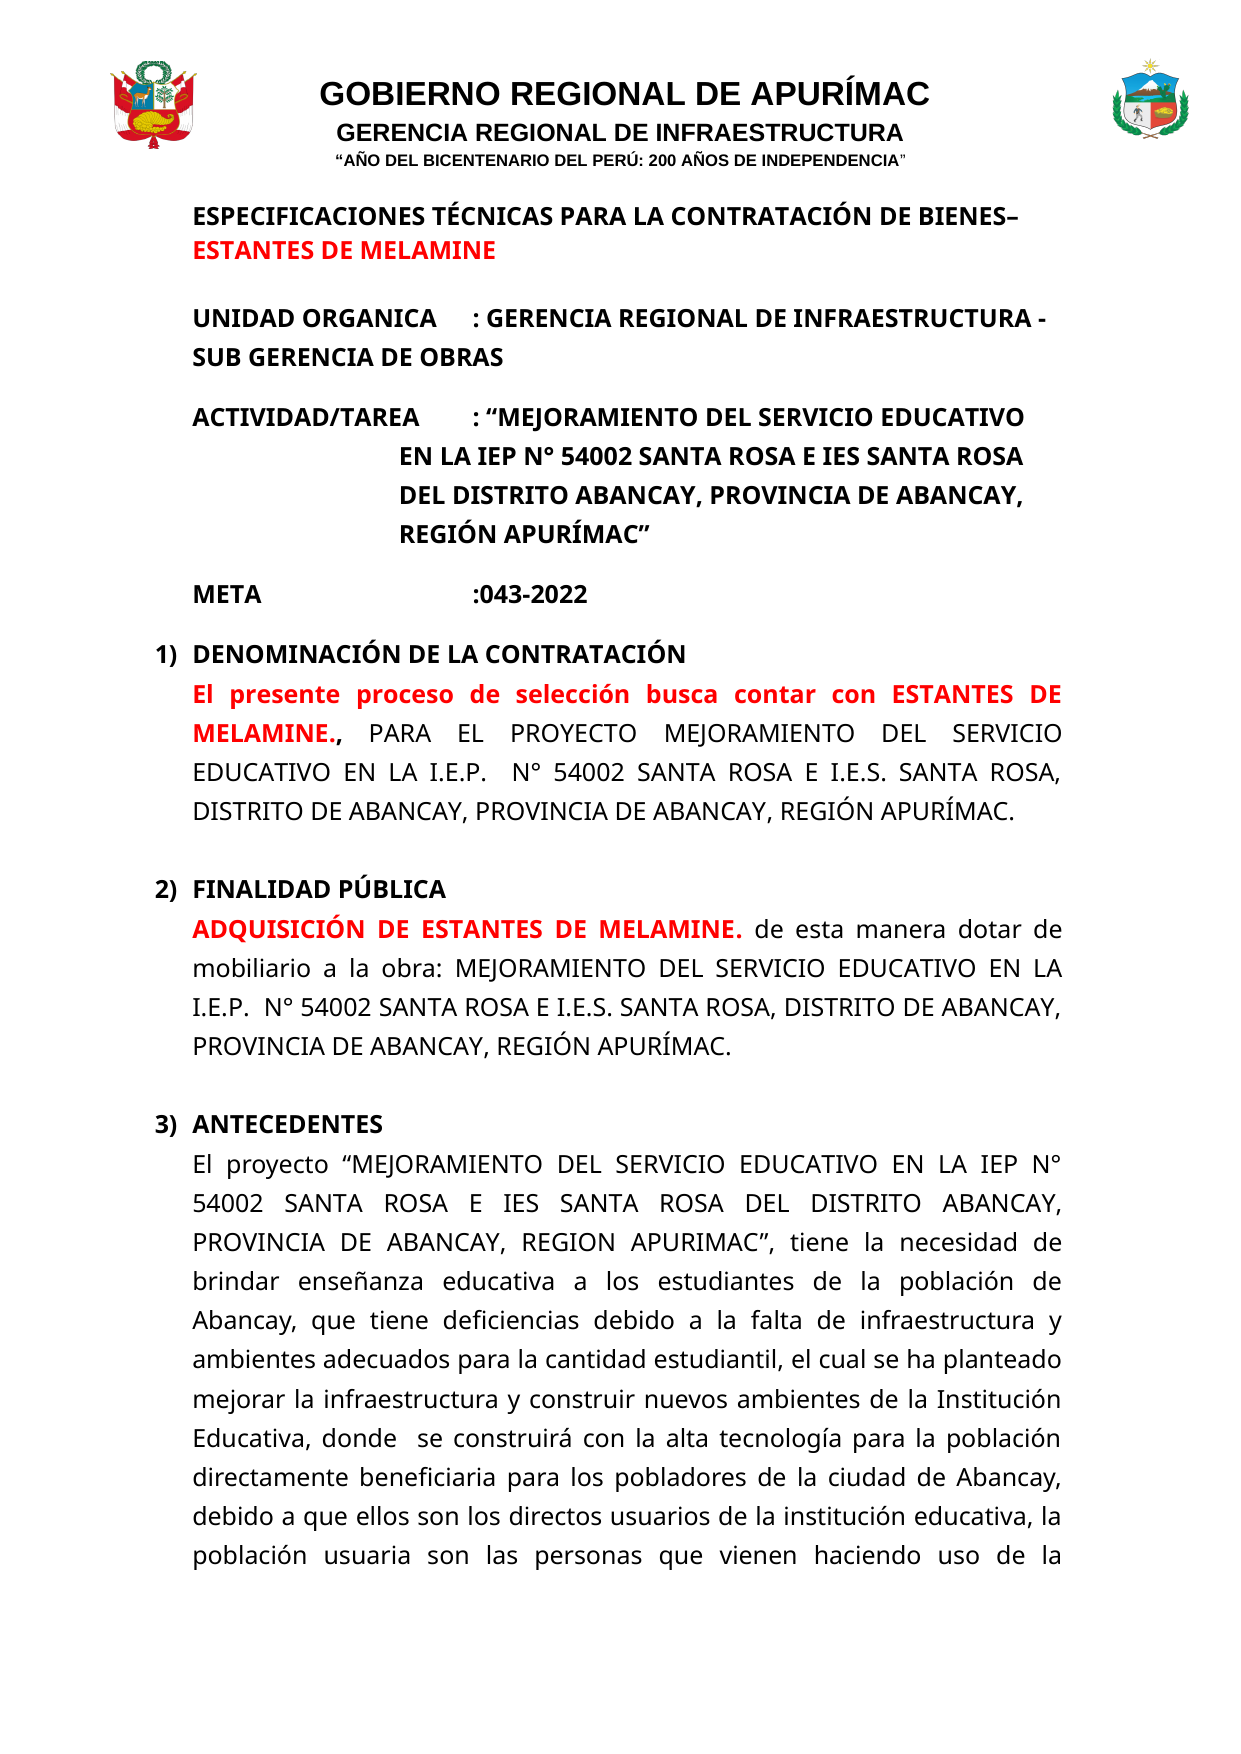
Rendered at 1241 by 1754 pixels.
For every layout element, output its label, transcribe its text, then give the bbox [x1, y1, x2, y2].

text ESPECIFICACIONES TÉCNICAS PARA LA CONTRATACIÓN DE BIENES– ESTANTES DE MELAMINE [192, 198, 1063, 266]
picture [1112, 58, 1189, 139]
list ANTECEDENTES [154, 1107, 1063, 1141]
text ADQUISICIÓN DE ESTANTES DE MELAMINE. de esta manera dotar de mobiliario a la obra: MEJORAMIENTO DEL SERVICIO EDUCATIVO EN LA I.E.P. N° 54002 SANTA ROSA E I.E.S. SANTA ROSA, DISTRITO DE ABANCAY, PROVINCIA DE ABANCAY, REGIÓN APURÍMAC. [192, 911, 1063, 1063]
list DENOMINACIÓN DE LA CONTRATACIÓN [154, 637, 1063, 671]
text UNIDAD ORGANICA : GERENCIA REGIONAL DE INFRAESTRUCTURA - SUB GERENCIA DE OBRAS [192, 300, 1063, 374]
list FINALIDAD PÚBLICA [154, 872, 1063, 906]
text El presente proceso de selección busca contar con ESTANTES DE MELAMINE., PARA EL PROYECTO MEJORAMIENTO DEL SERVICIO EDUCATIVO EN LA I.E.P. N° 54002 SANTA ROSA E I.E.S. SANTA ROSA, DISTRITO DE ABANCAY, PROVINCIA DE ABANCAY, REGIÓN APURÍMAC. [192, 676, 1063, 828]
picture [110, 61, 197, 149]
text META :043-2022 [192, 577, 1063, 611]
text ACTIVIDAD/TAREA : “MEJORAMIENTO DEL SERVICIO EDUCATIVO EN LA IEP N° 54002 SANTA ROSA E IES SANTA ROSA DEL DISTRITO ABANCAY, PROVINCIA DE ABANCAY, REGIÓN APURÍMAC” [192, 399, 1063, 551]
